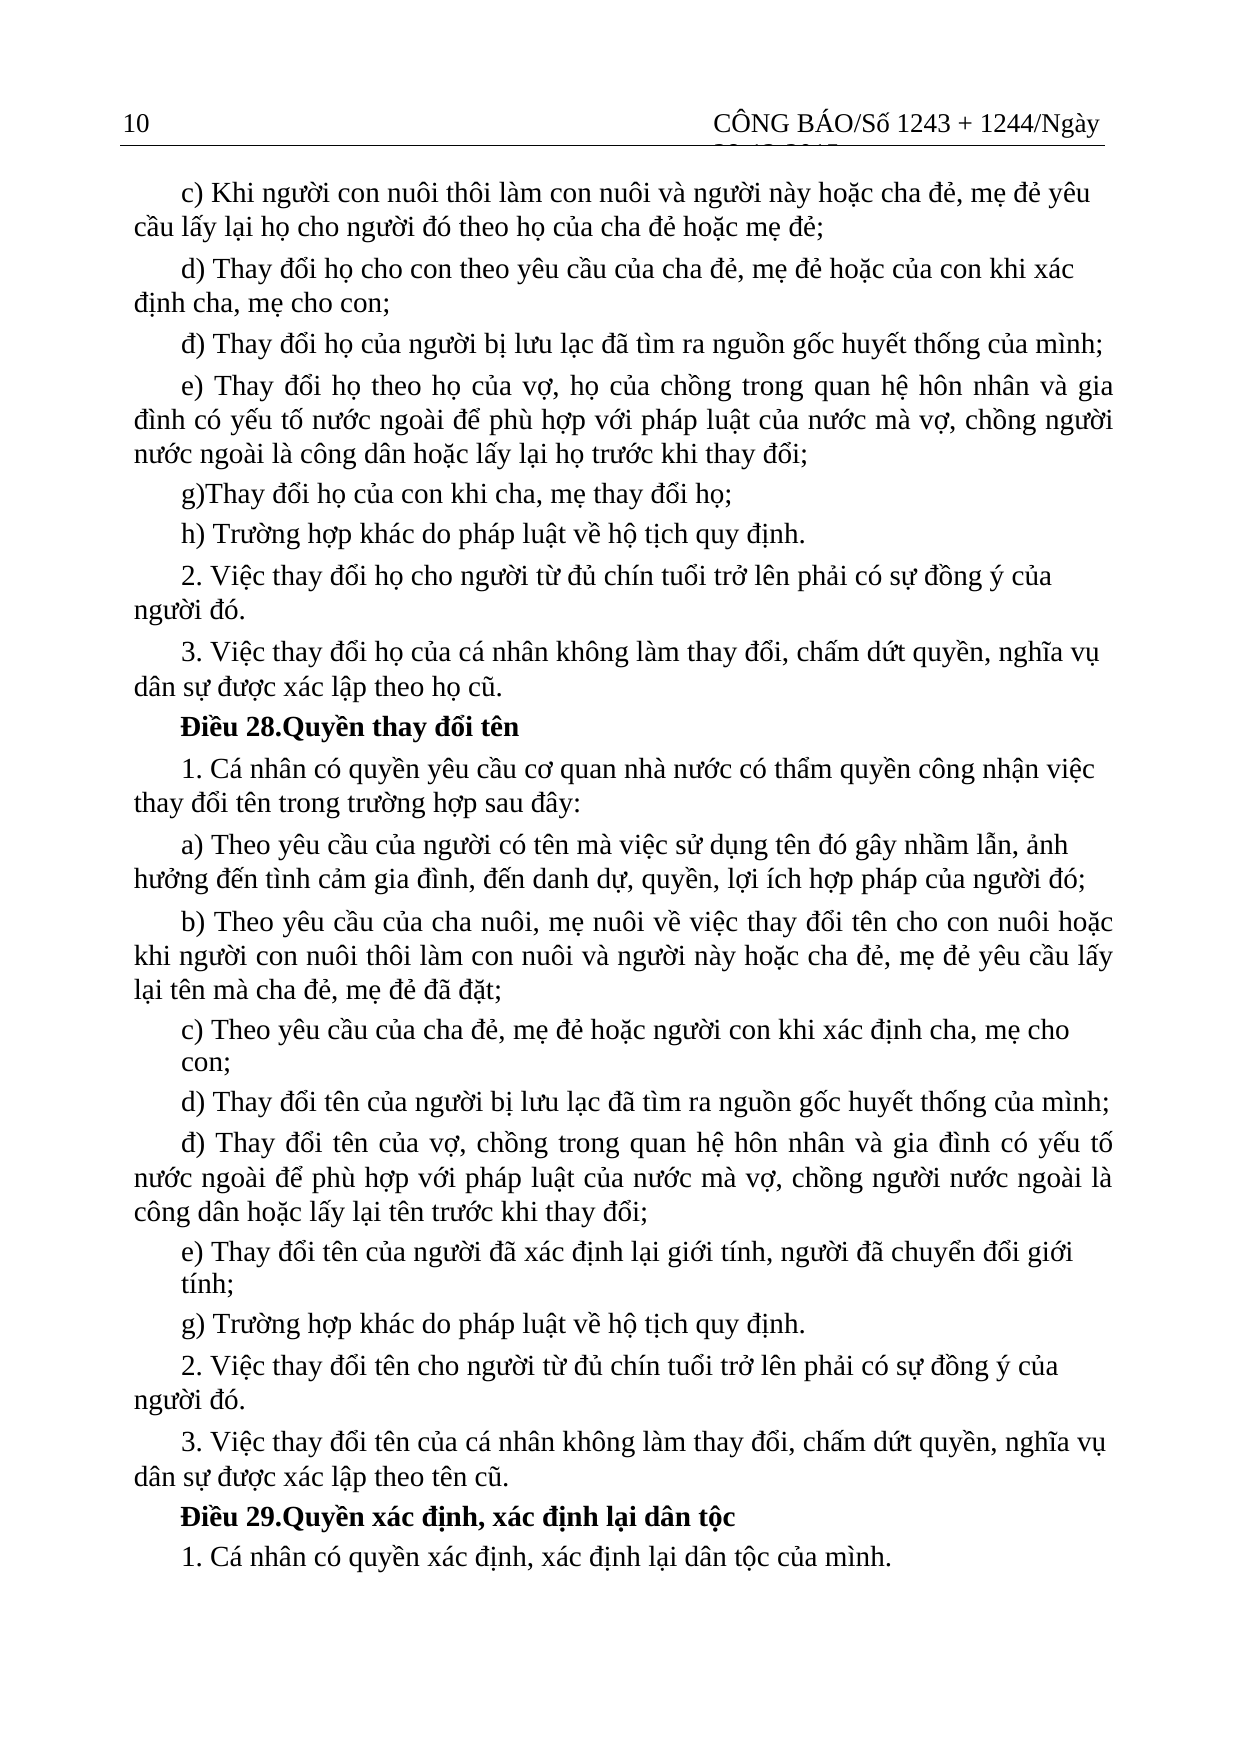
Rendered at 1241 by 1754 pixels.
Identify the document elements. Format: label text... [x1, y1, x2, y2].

table_header 10 [120, 109, 613, 145]
text c) Theo yêu cầu của cha đẻ, mẹ đẻ hoặc người con khi xác định cha, mẹ cho con; [181, 1014, 1117, 1078]
text e) Thay đổi họ theo họ của vợ, họ của chồng trong quan hệ hôn nhân và gia đình có yếu tố nước ngoài để phù hợp với pháp luật của nước mà vợ, chồng người nước ngoài là công dân hoặc lấy lại họ trước khi thay đổi; [133, 368, 1114, 469]
text 1. Cá nhân có quyền xác định, xác định lại dân tộc của mình. [181, 1541, 1117, 1572]
text 1. Cá nhân có quyền yêu cầu cơ quan nhà nước có thẩm quyền công nhận việc thay đổi tên trong trường hợp sau đây: [133, 751, 1117, 818]
text h) Trường hợp khác do pháp luật về hộ tịch quy định. [181, 518, 1117, 550]
table_header CÔNG BÁO/Số 1243 + 1244/Ngày 28-12-2015 [613, 109, 1105, 145]
text Điều 28.Quyền thay đổi tên [180, 711, 1117, 743]
text đ) Thay đổi họ của người bị lưu lạc đã tìm ra nguồn gốc huyết thống của mình; [181, 328, 1117, 360]
text d) Thay đổi tên của người bị lưu lạc đã tìm ra nguồn gốc huyết thống của mình; [181, 1086, 1117, 1118]
text 3. Việc thay đổi họ của cá nhân không làm thay đổi, chấm dứt quyền, nghĩa vụ dân sự được xác lập theo họ cũ. [133, 634, 1117, 702]
text đ) Thay đổi tên của vợ, chồng trong quan hệ hôn nhân và gia đình có yếu tố nước ngoài để phù hợp với pháp luật của nước mà vợ, chồng người nước ngoài là công dân hoặc lấy lại tên trước khi thay đổi; [133, 1126, 1114, 1227]
text g) Trường hợp khác do pháp luật về hộ tịch quy định. [181, 1308, 1117, 1340]
text Điều 29.Quyền xác định, xác định lại dân tộc [180, 1501, 1117, 1533]
text d) Thay đổi họ cho con theo yêu cầu của cha đẻ, mẹ đẻ hoặc của con khi xác định cha, mẹ cho con; [133, 251, 1117, 319]
text g)Thay đổi họ của con khi cha, mẹ thay đổi họ; [181, 478, 1117, 510]
text a) Theo yêu cầu của người có tên mà việc sử dụng tên đó gây nhầm lẫn, ảnh hưởng đến tình cảm gia đình, đến danh dự, quyền, lợi ích hợp pháp của người đó; [133, 827, 1117, 895]
text e) Thay đổi tên của người đã xác định lại giới tính, người đã chuyển đổi giới tính; [181, 1236, 1117, 1300]
text b) Theo yêu cầu của cha nuôi, mẹ nuôi về việc thay đổi tên cho con nuôi hoặc khi người con nuôi thôi làm con nuôi và người này hoặc cha đẻ, mẹ đẻ yêu cầu lấy lại tên mà cha đẻ, mẹ đẻ đã đặt; [133, 904, 1114, 1006]
text 3. Việc thay đổi tên của cá nhân không làm thay đổi, chấm dứt quyền, nghĩa vụ dân sự được xác lập theo tên cũ. [133, 1424, 1117, 1492]
text 2. Việc thay đổi họ cho người từ đủ chín tuổi trở lên phải có sự đồng ý của người đó. [133, 558, 1117, 626]
text 2. Việc thay đổi tên cho người từ đủ chín tuổi trở lên phải có sự đồng ý của người đó. [133, 1348, 1117, 1416]
text c) Khi người con nuôi thôi làm con nuôi và người này hoặc cha đẻ, mẹ đẻ yêu cầu lấy lại họ cho người đó theo họ của cha đẻ hoặc mẹ đẻ; [133, 175, 1117, 243]
